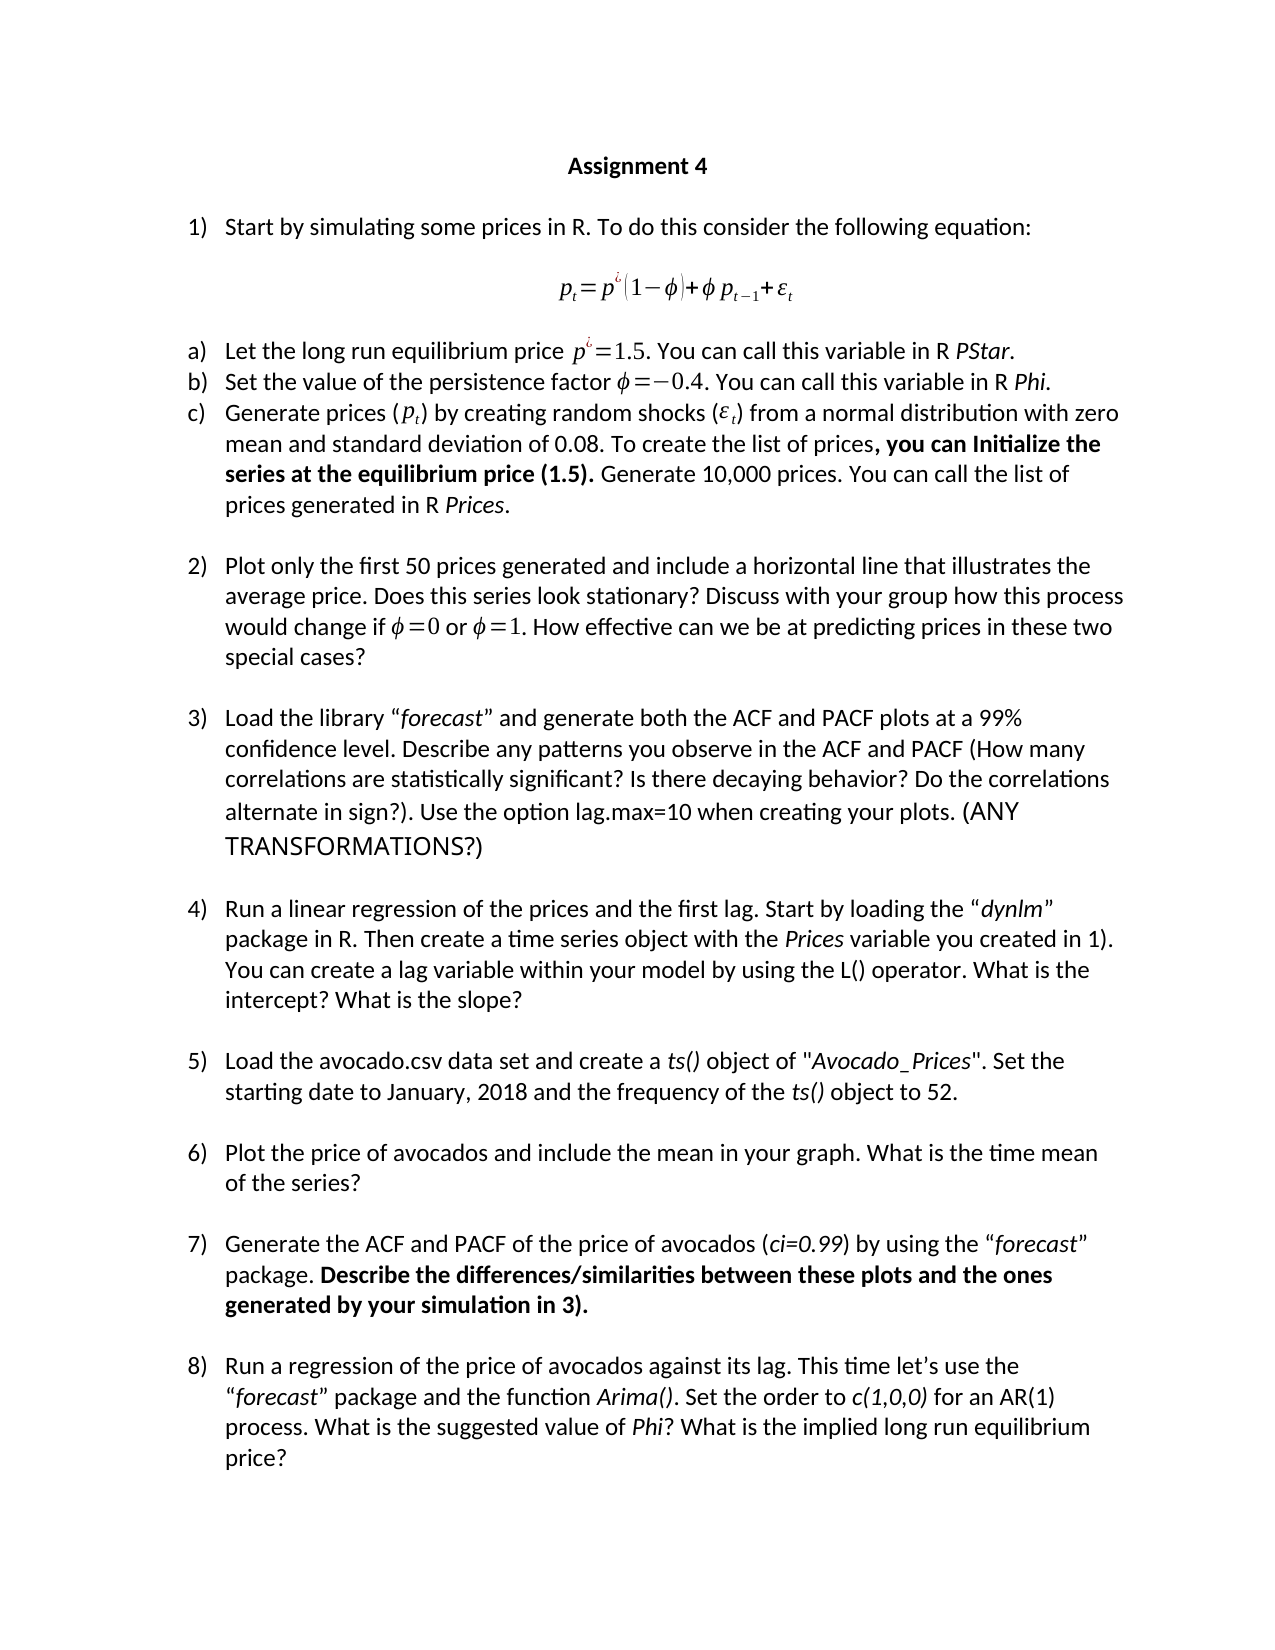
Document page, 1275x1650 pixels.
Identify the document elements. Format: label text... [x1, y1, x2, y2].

list Let the long run equilibrium price . You can call this variable in R PStar. [187, 335, 1125, 366]
list Plot only the first 50 prices generated and include a horizontal line that illustrates the average price. Does this series look stationary? Discuss with your group how this process would change if or . How effective can we be at predicting prices in these two special cases? [187, 550, 1125, 672]
list Run a regression of the price of avocados against its lag. This time let’s use the “forecast” package and the function Arima(). Set the order to c(1,0,0) for an AR(1) process. What is the suggested value of Phi? What is the implied long run equilibrium price? [187, 1351, 1125, 1473]
list Load the avocado.csv data set and create a ts() object of "Avocado_Prices". Set the starting date to January, 2018 and the frequency of the ts() object to 52. [187, 1045, 1125, 1106]
list Generate prices () by creating random shocks () from a normal distribution with zero mean and standard deviation of 0.08. To create the list of prices, you can Initialize the series at the equilibrium price (1.5). Generate 10,000 prices. You can call the list of prices generated in R Prices. [187, 396, 1125, 519]
list Run a linear regression of the prices and the first lag. Start by loading the “dynlm” package in R. Then create a time series object with the Prices variable you created in 1). You can create a lag variable within your model by using the L() operator. What is the intercept? What is the slope? [187, 893, 1125, 1015]
list Load the library “forecast” and generate both the ACF and PACF plots at a 99% confidence level. Describe any patterns you observe in the ACF and PACF (How many correlations are statistically significant? Is there decaying behavior? Do the correlations alternate in sign?). Use the option lag.max=10 when creating your plots. (ANY TRANSFORMATIONS?) [187, 702, 1125, 862]
list Start by simulating some prices in R. To do this consider the following equation: [187, 211, 1125, 242]
text Assignment 4 [150, 150, 1125, 181]
list Set the value of the persistence factor . You can call this variable in R Phi. [187, 366, 1125, 396]
list Generate the ACF and PACF of the price of avocados (ci=0.99) by using the “forecast” package. Describe the differences/similarities between these plots and the ones generated by your simulation in 3). [187, 1228, 1125, 1320]
list Plot the price of avocados and include the mean in your graph. What is the time mean of the series? [187, 1137, 1125, 1198]
